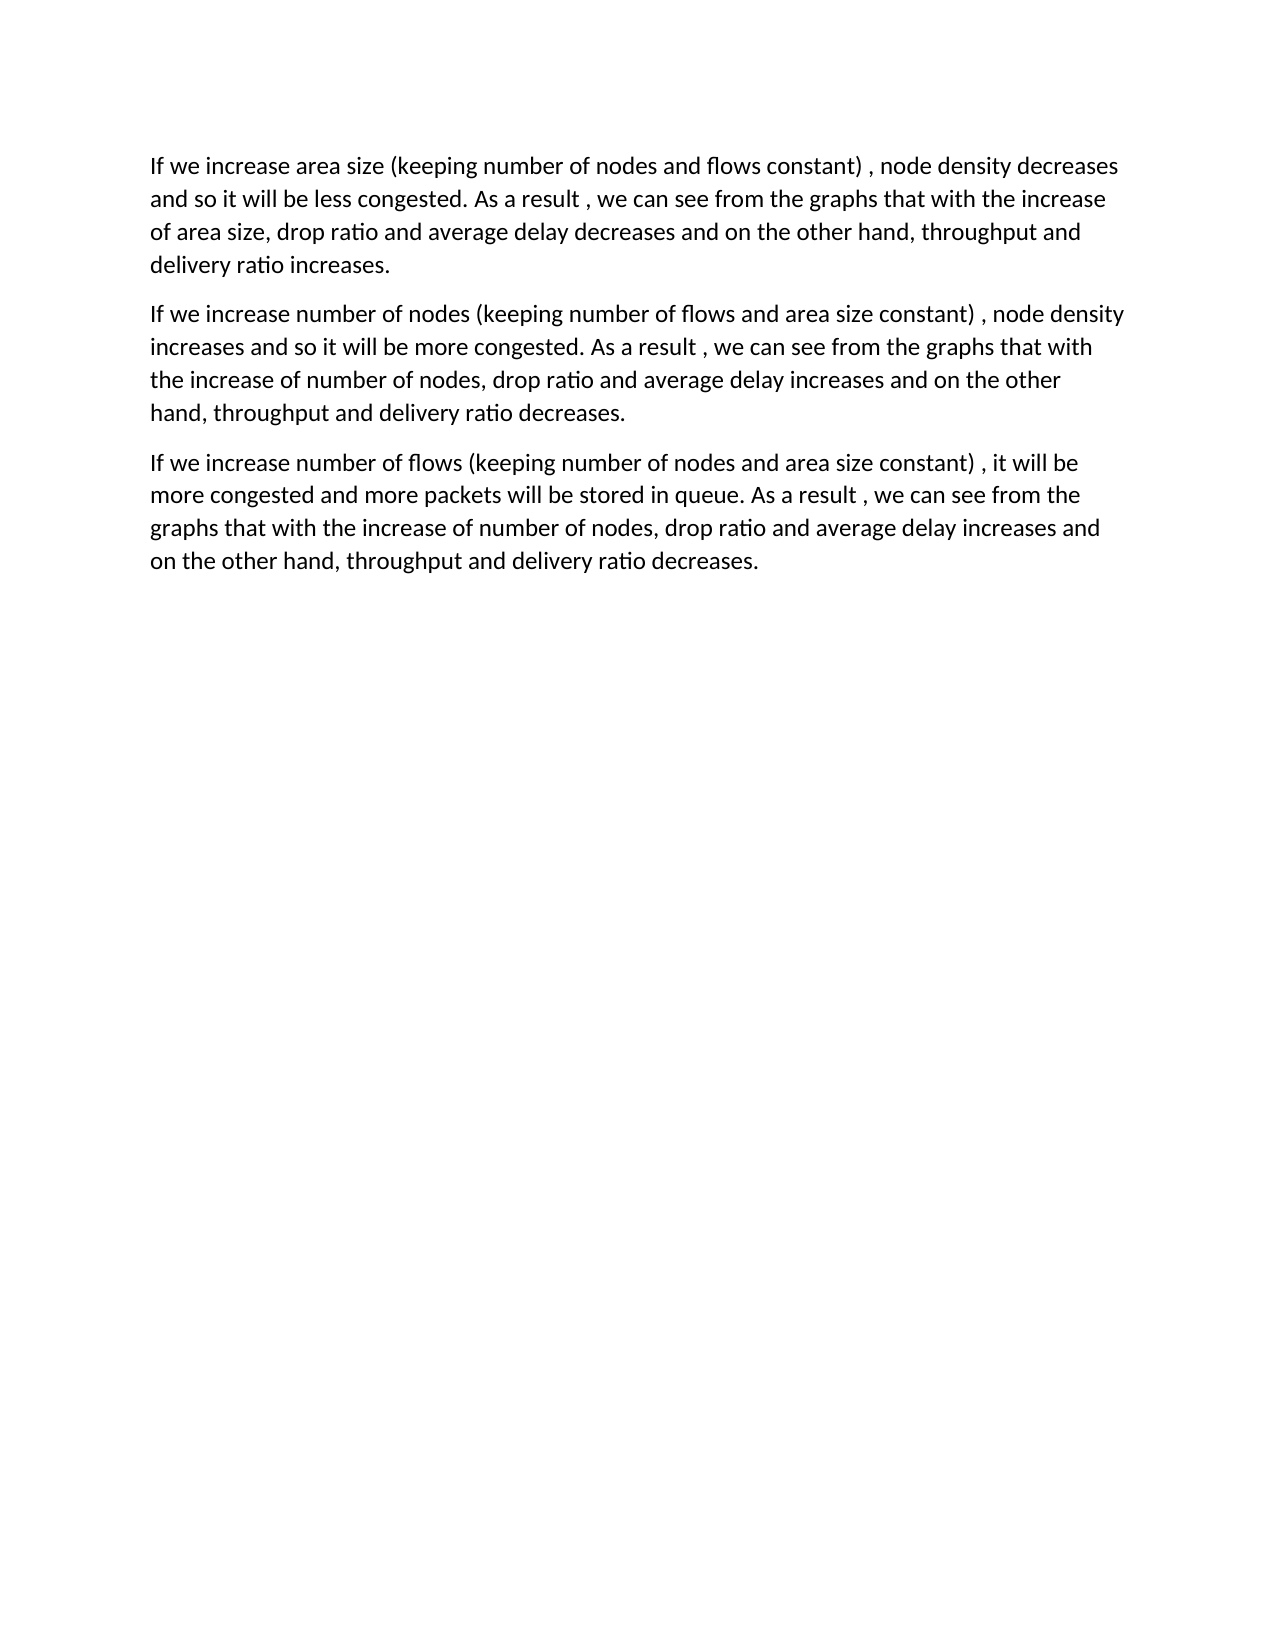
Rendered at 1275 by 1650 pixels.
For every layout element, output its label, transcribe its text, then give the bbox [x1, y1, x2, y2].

text If we increase number of nodes (keeping number of flows and area size constant) , node density increases and so it will be more congested. As a result , we can see from the graphs that with the increase of number of nodes, drop ratio and average delay increases and on the other hand, throughput and delivery ratio decreases. [150, 298, 1125, 428]
text If we increase area size (keeping number of nodes and flows constant) , node density decreases and so it will be less congested. As a result , we can see from the graphs that with the increase of area size, drop ratio and average delay decreases and on the other hand, throughput and delivery ratio increases. [150, 150, 1125, 279]
text If we increase number of flows (keeping number of nodes and area size constant) , it will be more congested and more packets will be stored in queue. As a result , we can see from the graphs that with the increase of number of nodes, drop ratio and average delay increases and on the other hand, throughput and delivery ratio decreases. [150, 447, 1125, 576]
